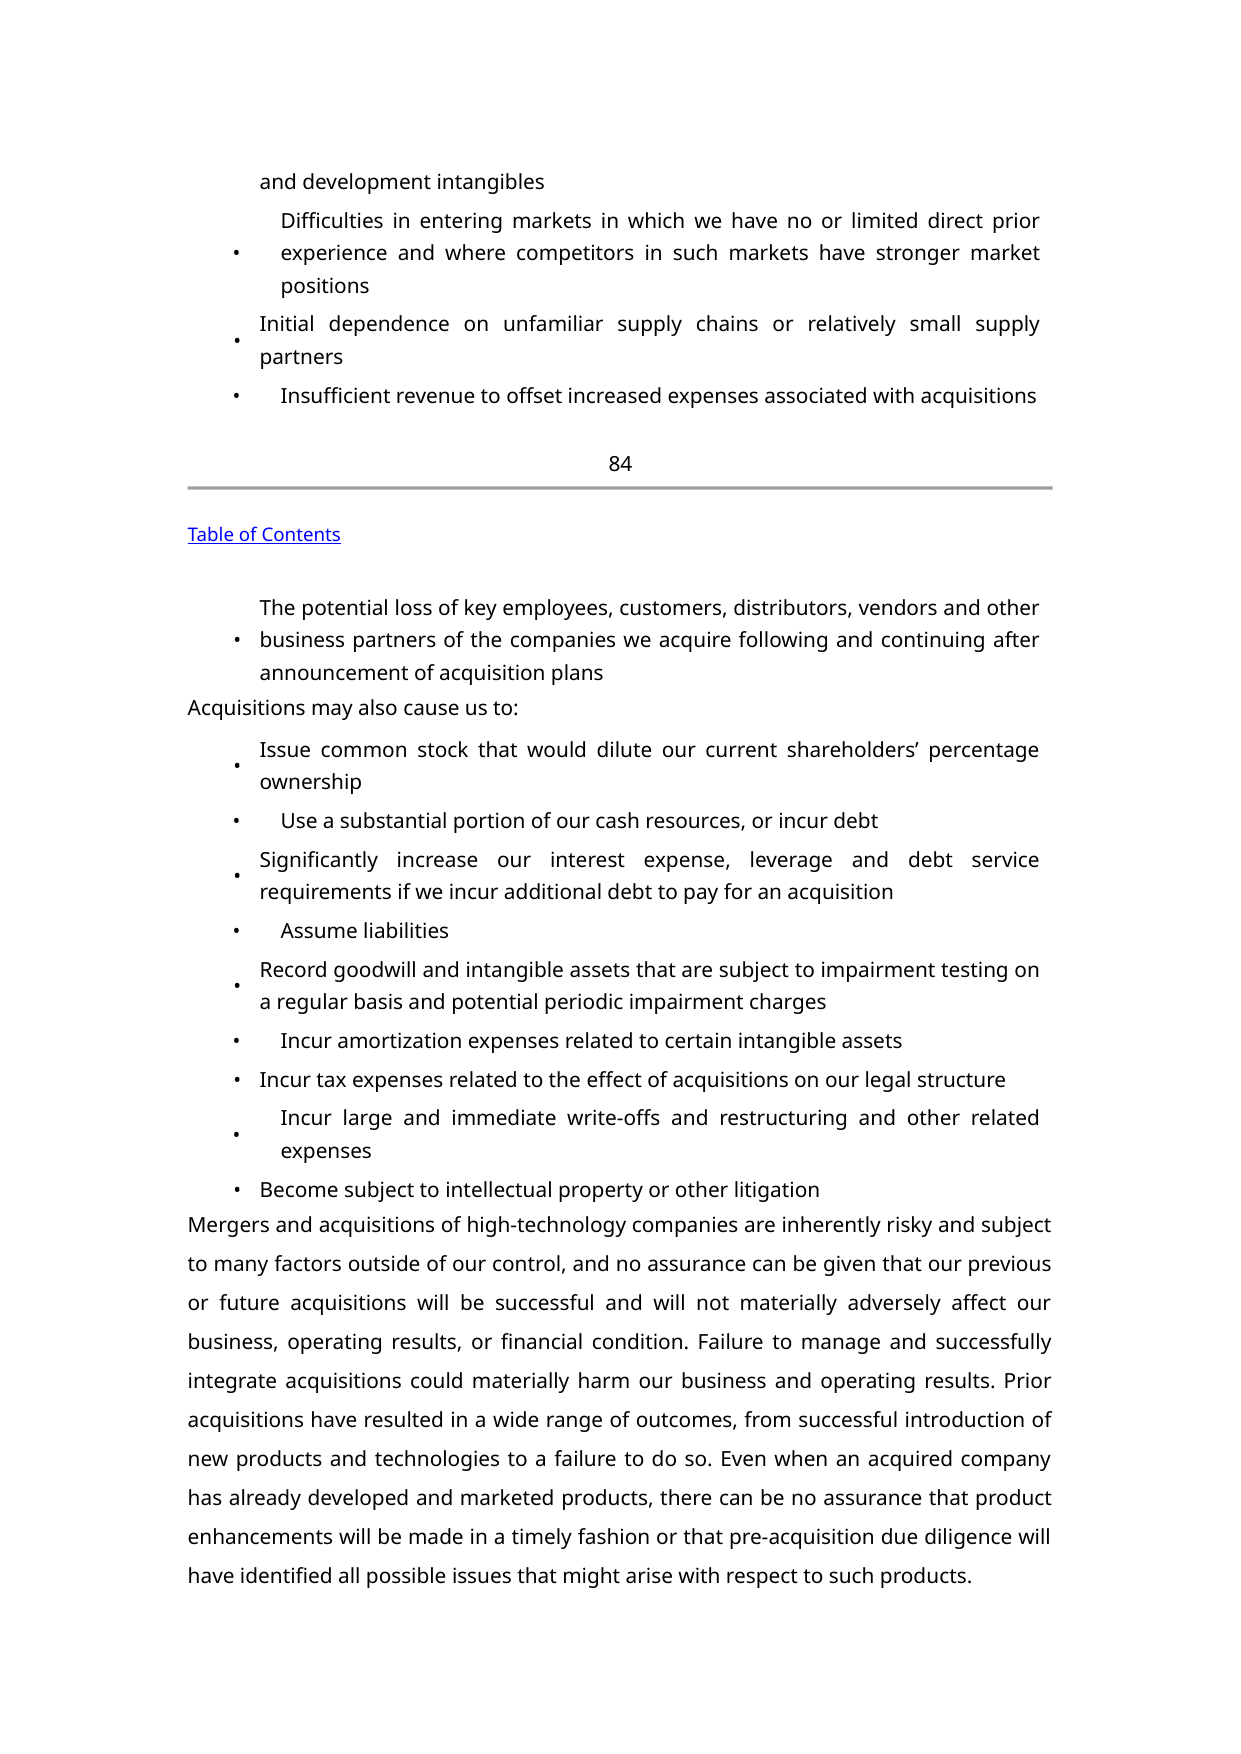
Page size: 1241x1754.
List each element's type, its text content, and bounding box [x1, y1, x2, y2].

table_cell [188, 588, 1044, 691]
text Mergers and acquisitions of high-technology companies are inherently risky and subject to many factors outside of our control, and no assurance can be given that our previous or future acquisitions will be successful and will not materially adversely affect our business, operating results, or financial condition. Failure to manage and successfully integrate acquisitions could materially harm our business and operating results. Prior acquisitions have resulted in a wide range of outcomes, from successful introduction of new products and technologies to a failure to do so. Even when an acquired company has already developed and marketed products, there can be no assurance that product enhancements will be made in a timely fashion or that pre-acquisition due diligence will have identified all possible issues that might arise with respect to such products. [187, 1208, 1053, 1591]
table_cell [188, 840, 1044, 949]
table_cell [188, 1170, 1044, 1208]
text 84 [187, 447, 1053, 479]
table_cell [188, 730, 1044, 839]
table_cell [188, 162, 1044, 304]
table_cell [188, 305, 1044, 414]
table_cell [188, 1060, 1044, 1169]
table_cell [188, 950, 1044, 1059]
text Table of Contents [187, 518, 1053, 550]
text Acquisitions may also cause us to: [187, 691, 1053, 724]
